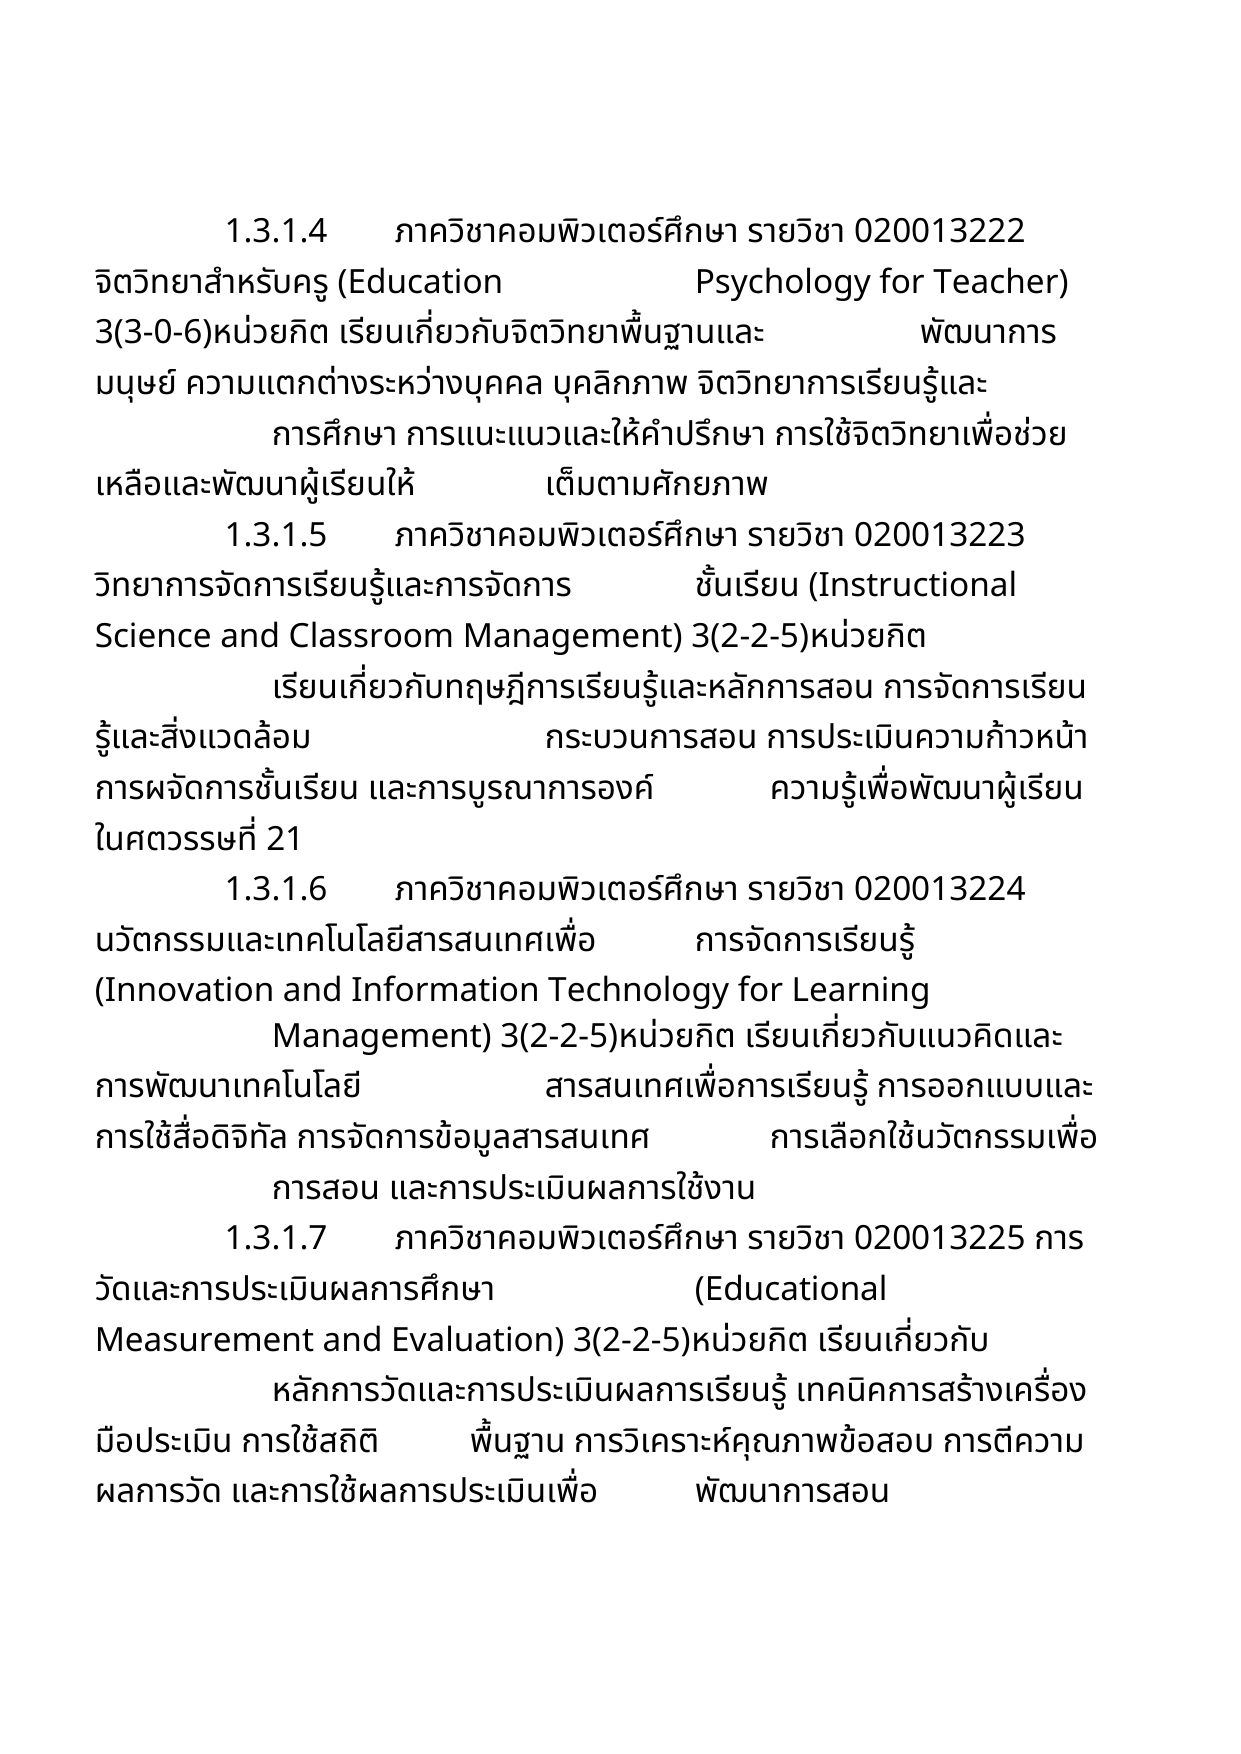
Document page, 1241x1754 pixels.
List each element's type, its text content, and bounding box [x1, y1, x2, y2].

subtitle ภาควิชาคอมพิวเตอร์ศึกษา รายวิชา 020013225 การวัดและการประเมินผลการศึกษา (Educational Measurement and Evaluation) 3(2-2-5)หน่วยกิต เรียนเกี่ยวกับ หลักการวัดและการประเมินผลการเรียนรู้ เทคนิคการสร้างเครื่องมือประเมิน การใช้สถิติ พื้นฐาน การวิเคราะห์คุณภาพข้อสอบ การตีความผลการวัด และการใช้ผลการประเมินเพื่อ พัฒนาการสอน [94, 1214, 1098, 1518]
subtitle ภาควิชาคอมพิวเตอร์ศึกษา รายวิชา 020013223 วิทยาการจัดการเรียนรู้และการจัดการ ชั้นเรียน (Instructional Science and Classroom Management) 3(2-2-5)หน่วยกิต เรียนเกี่ยวกับทฤษฎีการเรียนรู้และหลักการสอน การจัดการเรียนรู้และสิ่งแวดล้อม กระบวนการสอน การประเมินความก้าวหน้า การผจัดการชั้นเรียน และการบูรณาการองค์ ความรู้เพื่อพัฒนาผู้เรียนในศตวรรษที่ 21 [94, 511, 1098, 865]
subtitle ภาควิชาคอมพิวเตอร์ศึกษา รายวิชา 020013222 จิตวิทยาสำหรับครู (Education Psychology for Teacher) 3(3-0-6)หน่วยกิต เรียนเกี่ยวกับจิตวิทยาพื้นฐานและ พัฒนาการมนุษย์ ความแตกต่างระหว่างบุคคล บุคลิกภาพ จิตวิทยาการเรียนรู้และ การศึกษา การแนะแนวและให้คำปรึกษา การใช้จิตวิทยาเพื่อช่วยเหลือและพัฒนาผู้เรียนให้ เต็มตามศักยภาพ [94, 207, 1098, 511]
subtitle ภาควิชาคอมพิวเตอร์ศึกษา รายวิชา 020013224 นวัตกรรมและเทคโนโลยีสารสนเทศเพื่อ การจัดการเรียนรู้ (Innovation and Information Technology for Learning Management) 3(2-2-5)หน่วยกิต เรียนเกี่ยวกับแนวคิดและการพัฒนาเทคโนโลยี สารสนเทศเพื่อการเรียนรู้ การออกแบบและการใช้สื่อดิจิทัล การจัดการข้อมูลสารสนเทศ การเลือกใช้นวัตกรรมเพื่อ การสอน และการประเมินผลการใช้งาน [94, 865, 1098, 1214]
